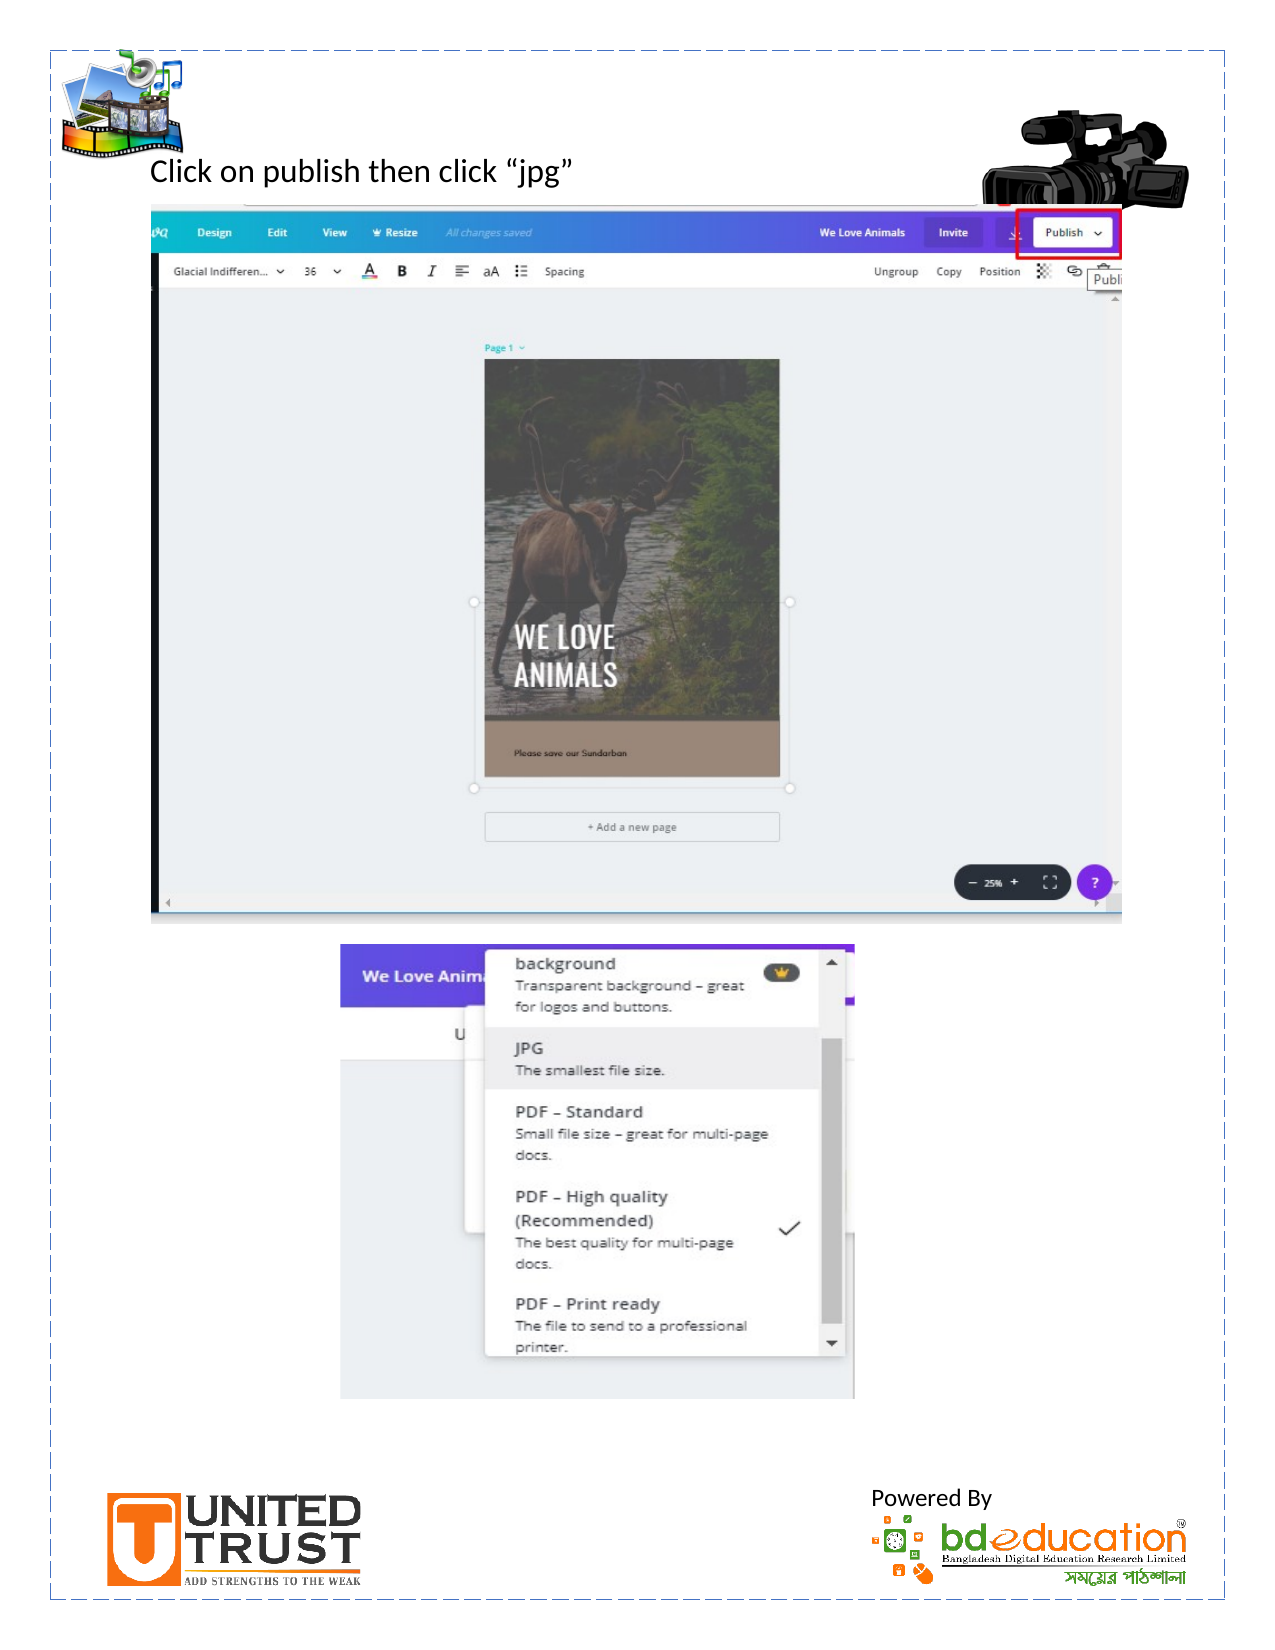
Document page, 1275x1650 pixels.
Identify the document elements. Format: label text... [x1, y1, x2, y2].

picture [338, 944, 855, 1397]
picture [872, 1515, 1186, 1586]
picture [150, 68, 1199, 922]
picture [107, 1493, 361, 1586]
text Click on publish then click “jpg” [150, 150, 1125, 191]
picture [56, 36, 191, 171]
